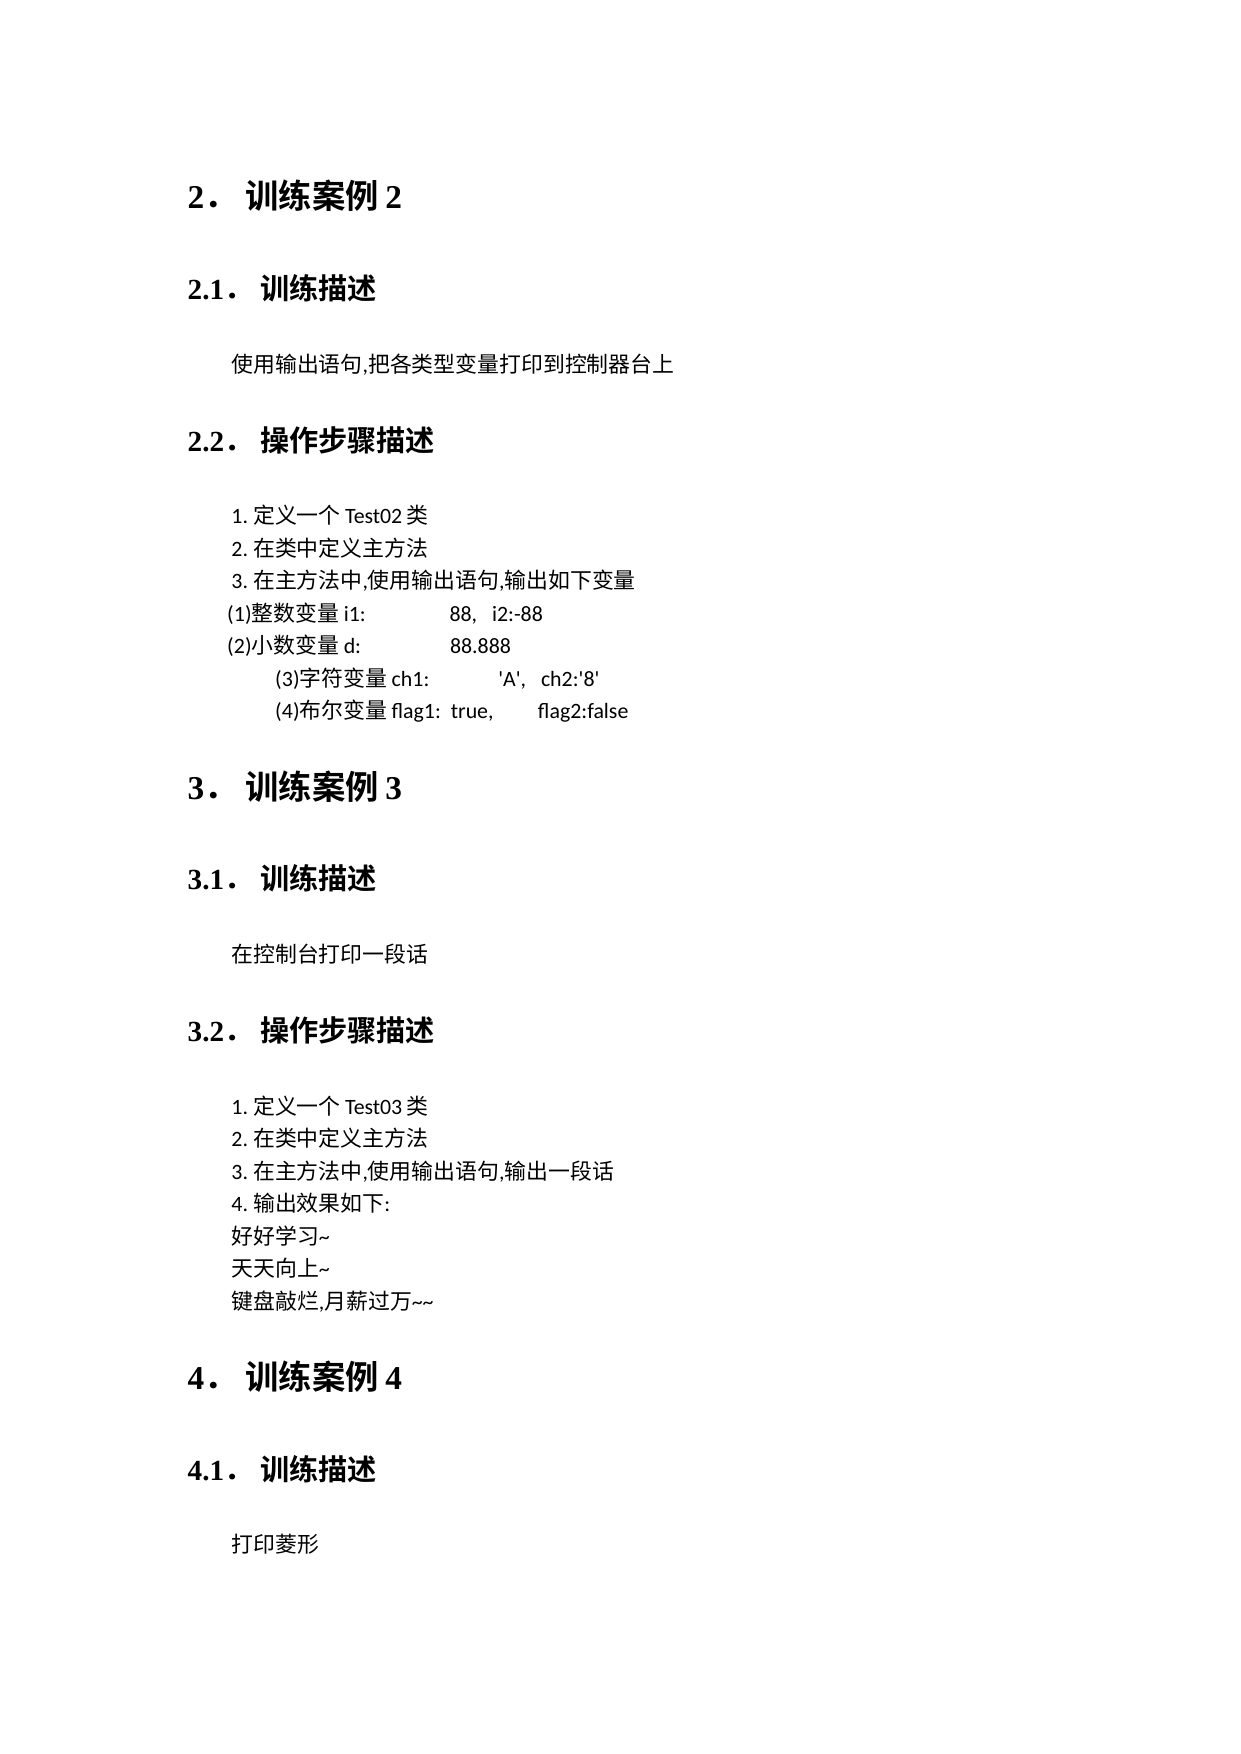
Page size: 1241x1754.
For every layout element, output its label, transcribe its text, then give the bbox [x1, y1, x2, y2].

list 在主方法中,使用输出语句,输出如下变量 [187, 563, 1053, 595]
list 定义一个Test03类 [187, 1088, 1053, 1121]
subtitle 训练描述 [187, 1435, 1053, 1500]
subtitle 训练案例4 [187, 1343, 1053, 1408]
subtitle 训练描述 [187, 844, 1053, 909]
list (1)整数变量i1: 88, i2:-88 [187, 595, 1053, 628]
list 在类中定义主方法 [187, 1121, 1053, 1153]
list 定义一个Test02类 [187, 498, 1053, 530]
list (2)小数变量d: 88.888 [187, 628, 1053, 660]
subtitle 训练案例3 [187, 752, 1053, 817]
text 天天向上~ [187, 1251, 1053, 1283]
text 在控制台打印一段话 [187, 937, 1053, 969]
subtitle 训练描述 [187, 254, 1053, 319]
list (3)字符变量ch1: 'A', ch2:'8' [275, 660, 1053, 693]
subtitle 操作步骤描述 [187, 406, 1053, 471]
subtitle 训练案例2 [187, 162, 1053, 227]
text 好好学习~ [187, 1218, 1053, 1251]
list 在主方法中,使用输出语句,输出一段话 [187, 1153, 1053, 1186]
text 键盘敲烂,月薪过万~~ [187, 1283, 1053, 1316]
text 打印菱形 [187, 1527, 1053, 1559]
list 输出效果如下: [187, 1186, 1053, 1218]
subtitle 操作步骤描述 [187, 996, 1053, 1061]
list (4)布尔变量flag1: true, flag2:false [275, 693, 1053, 725]
list 在类中定义主方法 [187, 530, 1053, 563]
text 使用输出语句,把各类型变量打印到控制器台上 [187, 346, 1053, 379]
